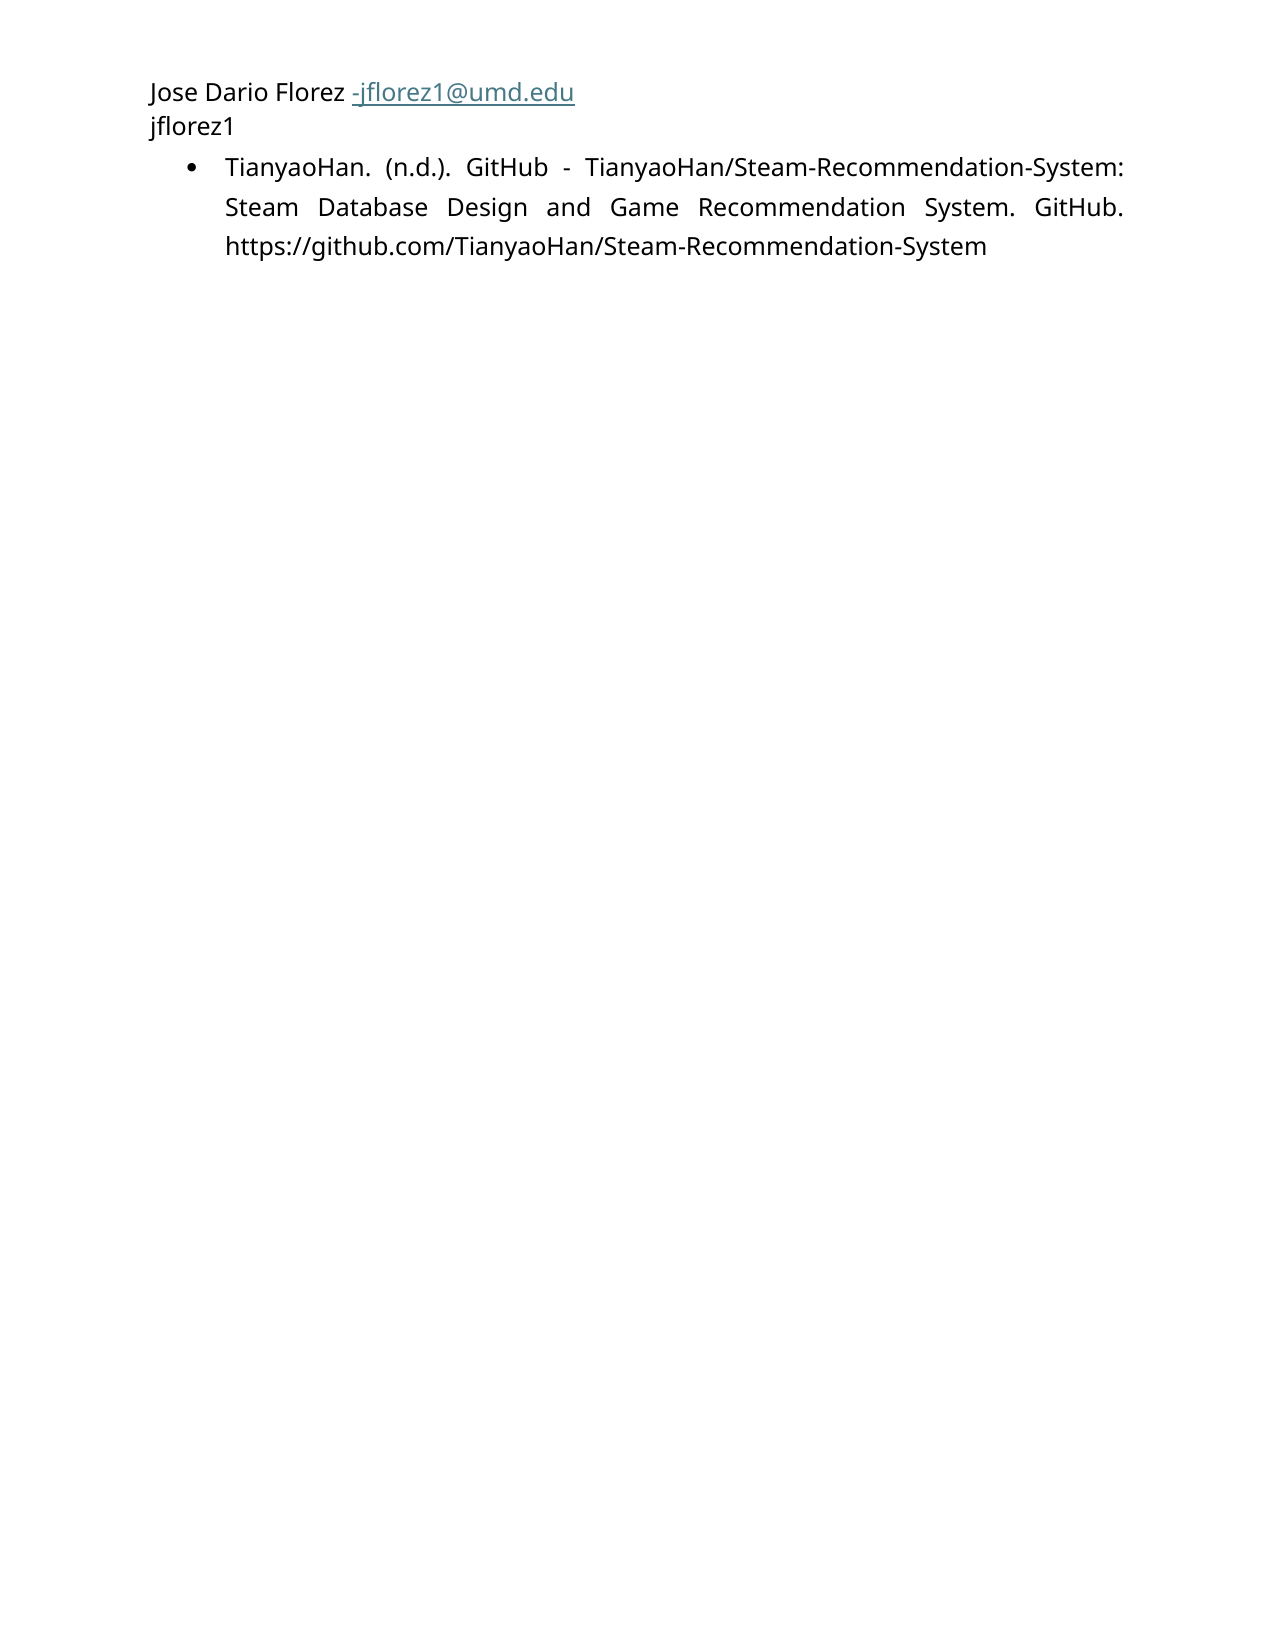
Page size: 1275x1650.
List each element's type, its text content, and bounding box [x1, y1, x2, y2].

list TianyaoHan. (n.d.). GitHub - TianyaoHan/Steam-Recommendation-System: Steam Database Design and Game Recommendation System. GitHub. https://github.com/TianyaoHan/Steam-Recommendation-System [187, 150, 1125, 262]
